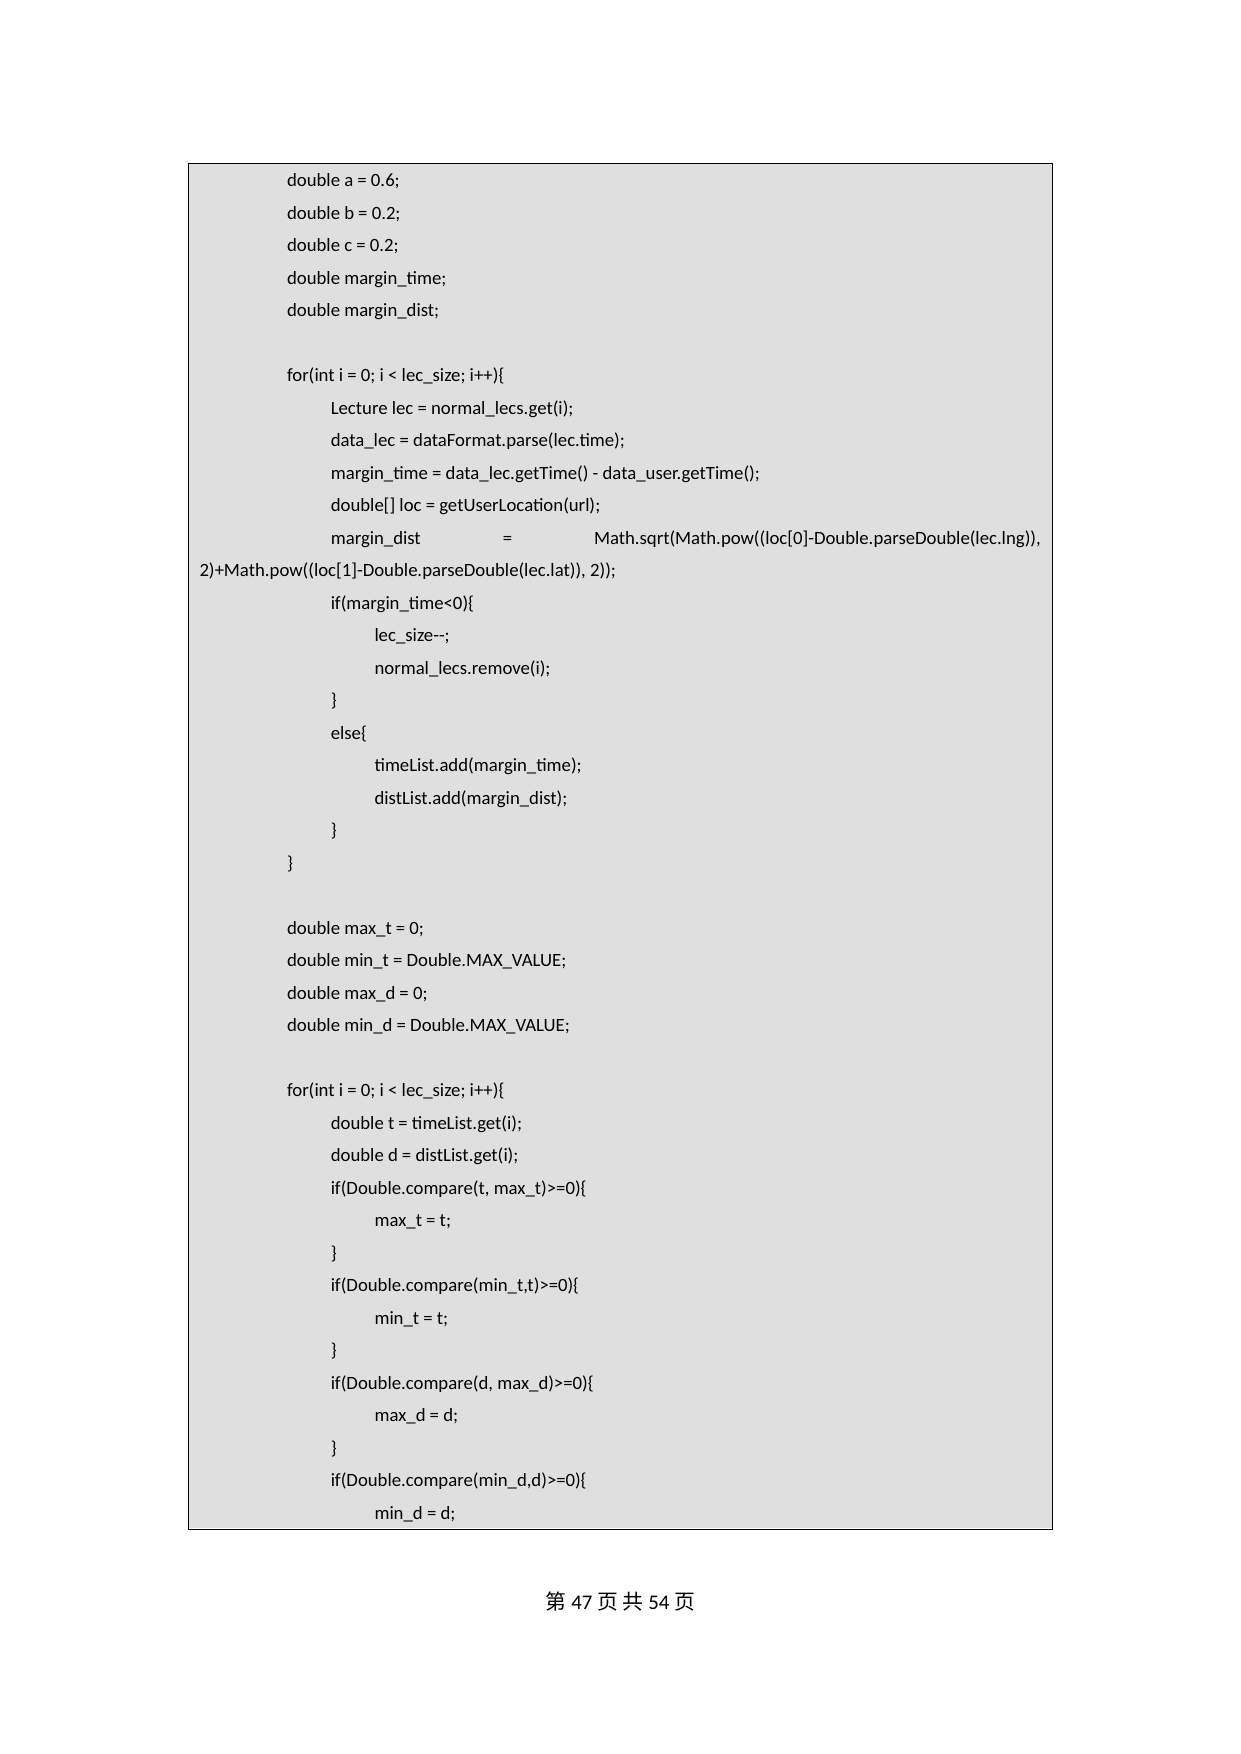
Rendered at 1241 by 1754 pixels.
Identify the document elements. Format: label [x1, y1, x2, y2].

table_header [189, 164, 1052, 1528]
